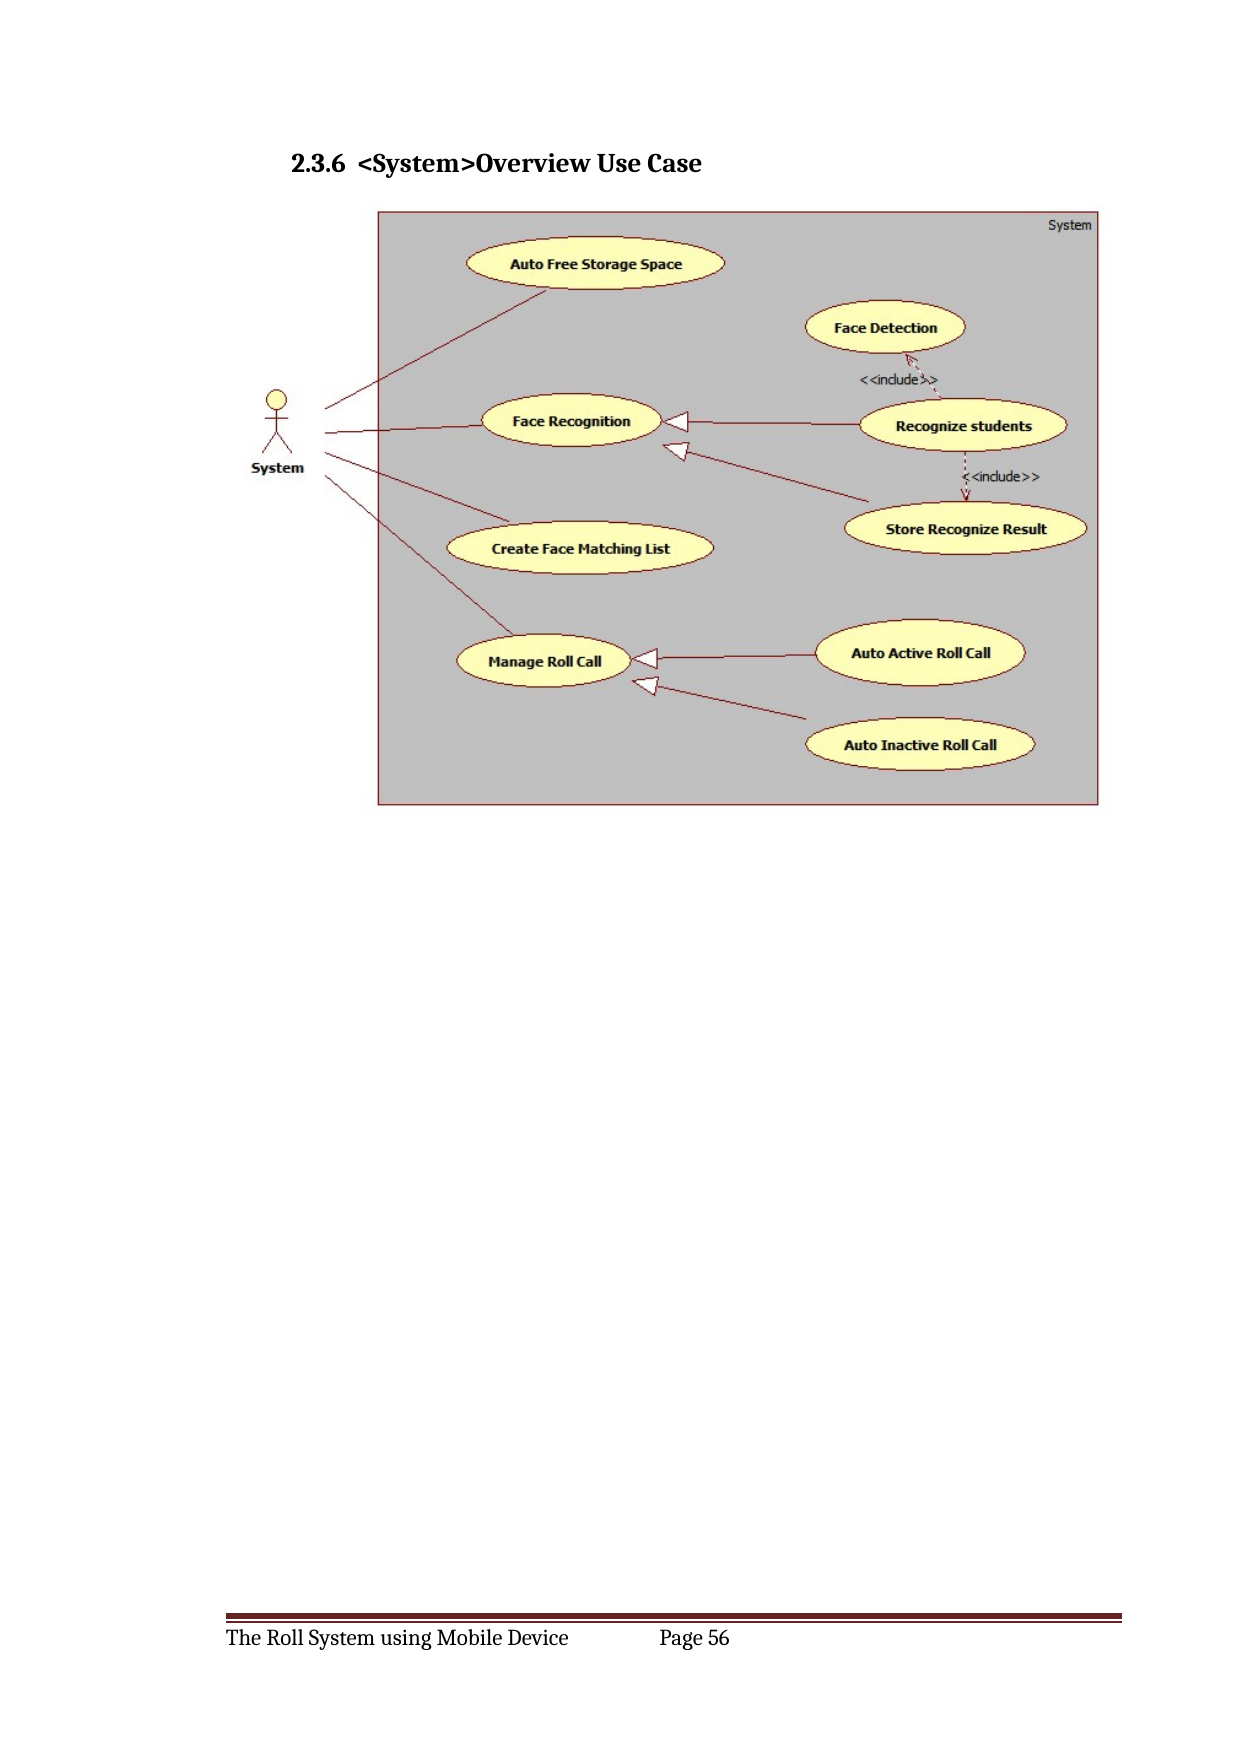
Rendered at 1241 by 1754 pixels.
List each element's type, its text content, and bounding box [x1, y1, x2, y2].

picture [206, 187, 1123, 830]
subtitle <System>Overview Use Case [291, 148, 1122, 179]
